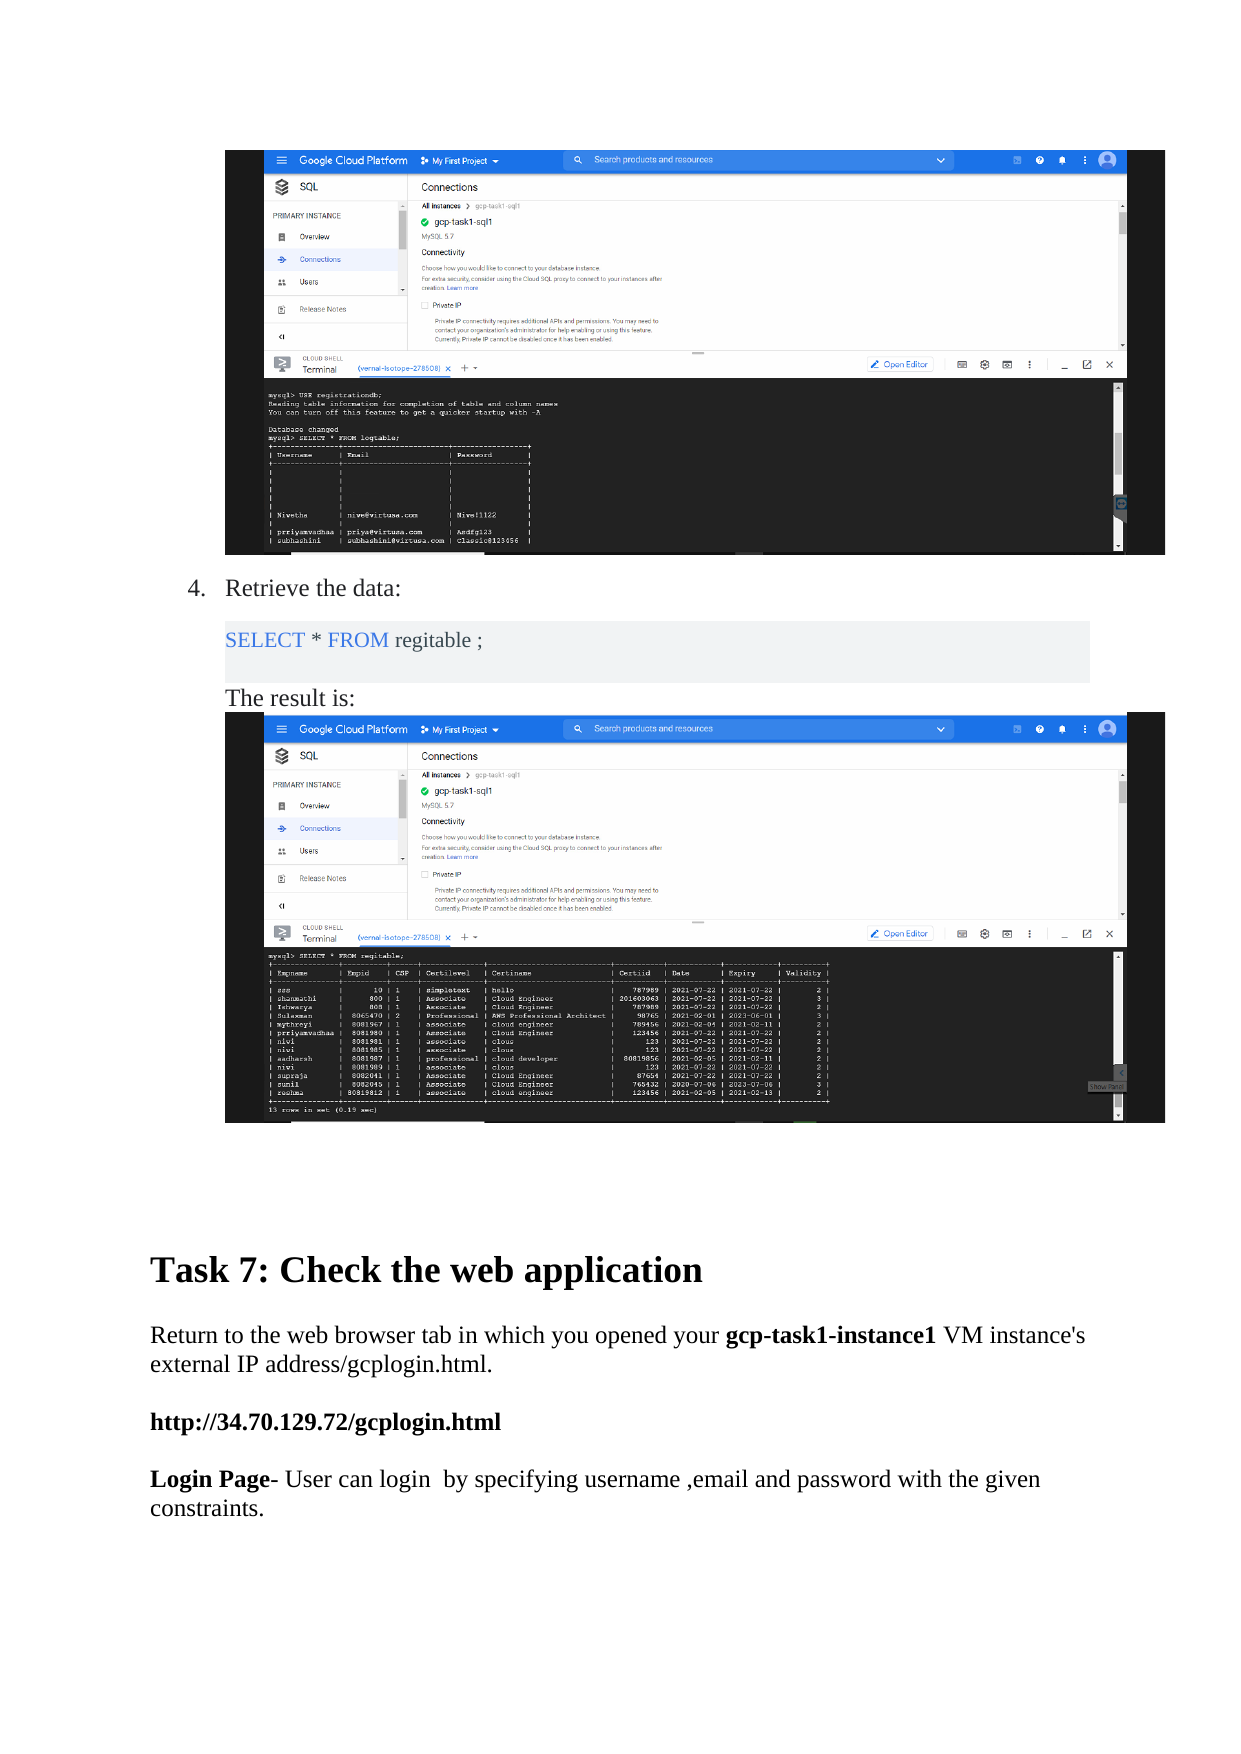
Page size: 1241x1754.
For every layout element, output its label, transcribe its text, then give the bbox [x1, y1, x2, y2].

text SELECT * FROM regitable ; [225, 621, 1090, 683]
text The result is: [225, 683, 1090, 712]
text Return to the web browser tab in which you opened your gcp-task1-instance1 VM instance's external IP address/gcplogin.html. [150, 1320, 1090, 1377]
list Retrieve the data: [187, 573, 1090, 602]
text http://34.70.129.72/gcplogin.html [150, 1407, 1090, 1435]
picture [225, 150, 1166, 555]
text Login Page- User can login by specifying username ,email and password with the given constraints. [150, 1464, 1090, 1522]
picture [225, 712, 1166, 1123]
text Task 7: Check the web application [150, 1248, 1090, 1291]
